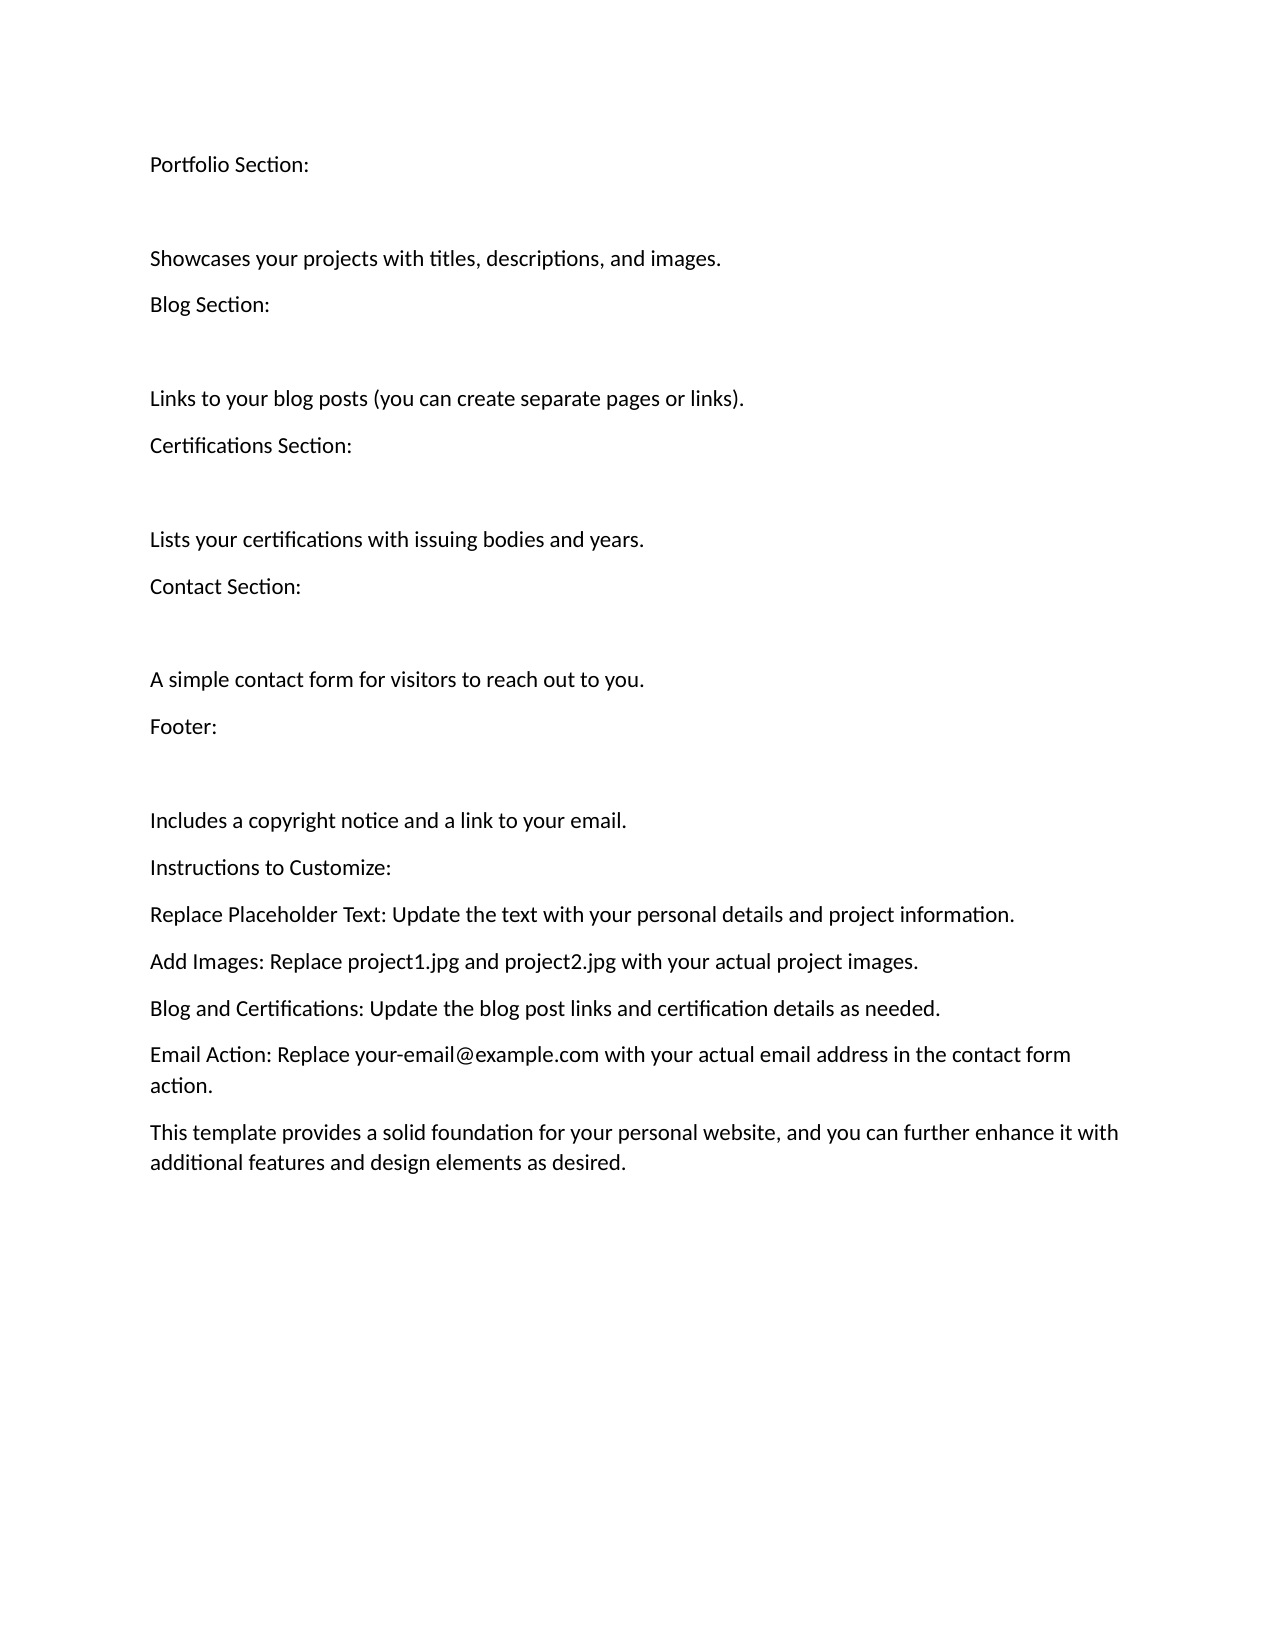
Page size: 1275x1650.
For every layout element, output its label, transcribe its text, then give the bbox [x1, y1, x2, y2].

text Email Action: Replace your-email@example.com with your actual email address in the contact form action. [150, 1041, 1125, 1099]
text This template provides a solid foundation for your personal website, and you can further enhance it with additional features and design elements as desired. [150, 1118, 1125, 1176]
text Links to your blog posts (you can create separate pages or links). [150, 384, 1125, 412]
text Contact Section: [150, 572, 1125, 600]
text Lists your certifications with issuing bodies and years. [150, 525, 1125, 553]
text Showcases your projects with titles, descriptions, and images. [150, 244, 1125, 272]
text Includes a copyright notice and a link to your email. [150, 806, 1125, 834]
text Blog and Certifications: Update the blog post links and certification details as needed. [150, 994, 1125, 1022]
text Add Images: Replace project1.jpg and project2.jpg with your actual project images. [150, 947, 1125, 975]
text Certifications Section: [150, 431, 1125, 459]
text Blog Section: [150, 291, 1125, 319]
text Footer: [150, 712, 1125, 741]
text Replace Placeholder Text: Update the text with your personal details and project information. [150, 900, 1125, 928]
text Portfolio Section: [150, 150, 1125, 178]
text A simple contact form for visitors to reach out to you. [150, 666, 1125, 694]
text Instructions to Customize: [150, 853, 1125, 881]
